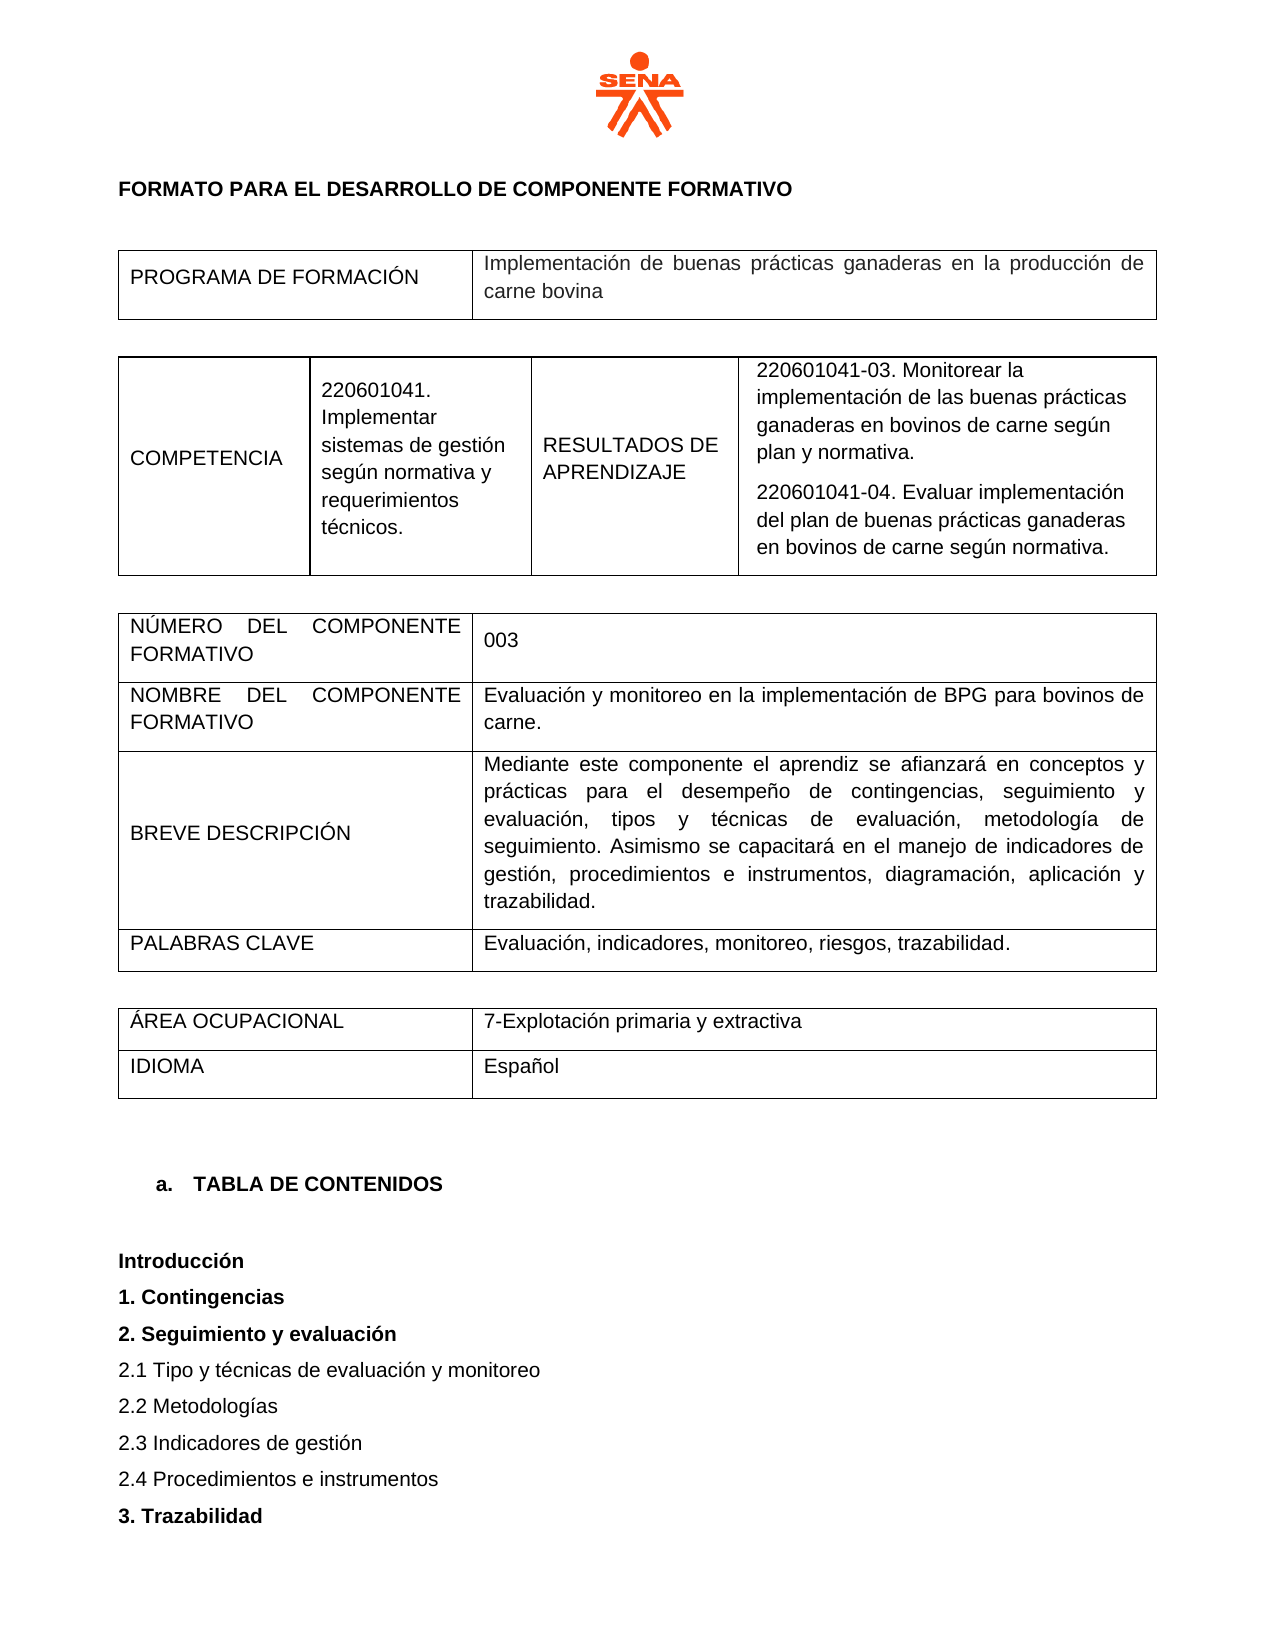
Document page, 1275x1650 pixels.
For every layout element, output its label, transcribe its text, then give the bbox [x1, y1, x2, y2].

text 1. Contingencias [118, 1285, 1157, 1309]
table_cell Evaluación, indicadores, monitoreo, riesgos, trazabilidad. [473, 930, 1156, 971]
table_header ÁREA OCUPACIONAL [119, 1009, 472, 1049]
table_header Implementación de buenas prácticas ganaderas en la producción de carne bovina [473, 251, 1156, 319]
table_header 7-Explotación primaria y extractiva [473, 1009, 1156, 1049]
table_cell BREVE DESCRIPCIÓN [119, 752, 472, 929]
text 3. Trazabilidad [118, 1504, 1157, 1528]
table_cell Español [473, 1051, 1156, 1098]
table_cell NOMBRE DEL COMPONENTE FORMATIVO [119, 683, 472, 751]
text FORMATO PARA EL DESARROLLO DE COMPONENTE FORMATIVO [118, 177, 1157, 201]
table_header 003 [473, 614, 1156, 682]
picture [585, 48, 690, 142]
text 2.2 Metodologías [118, 1394, 1157, 1418]
table_header RESULTADOS DE APRENDIZAJE [532, 358, 738, 575]
text 2. Seguimiento y evaluación [118, 1321, 1157, 1345]
table_cell Evaluación y monitoreo en la implementación de BPG para bovinos de carne. [473, 683, 1156, 751]
text 2.3 Indicadores de gestión [118, 1431, 1157, 1455]
table_header NÚMERO DEL COMPONENTE FORMATIVO [119, 614, 472, 682]
text 2.4 Procedimientos e instrumentos [118, 1467, 1157, 1491]
table_cell Mediante este componente el aprendiz se afianzará en conceptos y prácticas para el desempeño de contingencias, seguimiento y evaluación, tipos y técnicas de evaluación, metodología de seguimiento. Asimismo se capacitará en el manejo de indicadores de gestión, procedimientos e instrumentos, diagramación, aplicación y trazabilidad. [473, 752, 1156, 929]
table_cell PALABRAS CLAVE [119, 930, 472, 971]
table_header PROGRAMA DE FORMACIÓN [119, 251, 472, 319]
text Introducción [118, 1248, 1157, 1272]
list TABLA DE CONTENIDOS [156, 1172, 1157, 1196]
table_cell IDIOMA [119, 1051, 472, 1098]
text 2.1 Tipo y técnicas de evaluación y monitoreo [118, 1358, 1157, 1382]
table_header COMPETENCIA [119, 358, 309, 575]
table_header 220601041-03. Monitorear la implementación de las buenas prácticas ganaderas en bovinos de carne según plan y normativa. 220601041-04. Evaluar implementación del plan de buenas prácticas ganaderas en bovinos de carne según normativa. [739, 358, 1156, 575]
table_header 220601041. Implementar sistemas de gestión según normativa y requerimientos técnicos. [311, 358, 531, 575]
